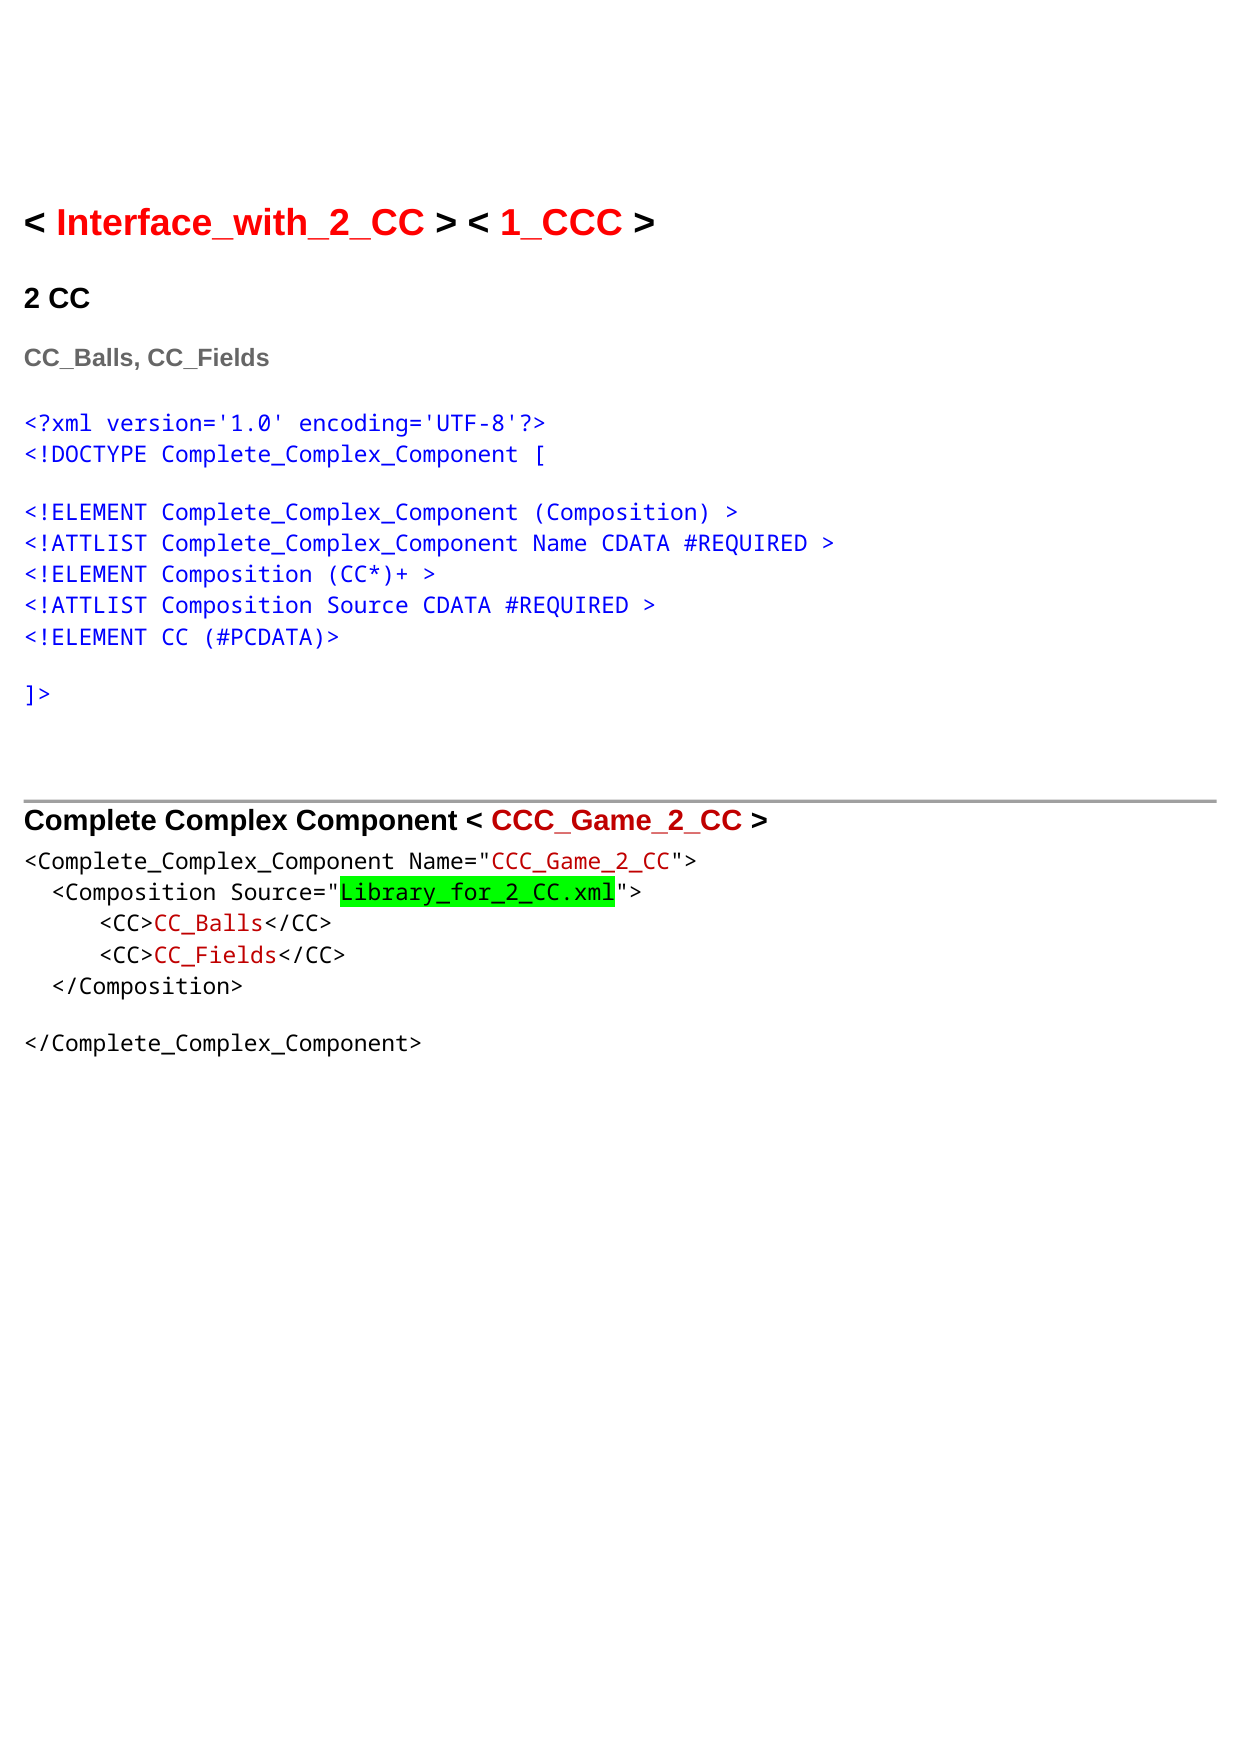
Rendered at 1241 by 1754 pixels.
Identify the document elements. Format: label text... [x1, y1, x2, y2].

text <!ELEMENT Complete_Complex_Component (Composition) > [24, 496, 1217, 527]
text <!ATTLIST Composition Source CDATA #REQUIRED > [24, 589, 1217, 621]
text <CC>CC_Balls</CC> [24, 907, 1217, 938]
text <!ATTLIST Complete_Complex_Component Name CDATA #REQUIRED > [24, 527, 1217, 558]
text <Composition Source="Library_for_2_CC.xml"> [615, 876, 1217, 907]
subtitle Complete Complex Component < CCC_Game_2_CC > [24, 803, 1217, 836]
text <Complete_Complex_Component Name="CCC_Game_2_CC"> [24, 845, 1217, 876]
subtitle CC_Balls, CC_Fields [24, 343, 1217, 372]
text <!DOCTYPE Complete_Complex_Component [ [24, 438, 1217, 469]
text ]> [24, 678, 1217, 709]
subtitle < Interface_with_2_CC > < 1_CCC > [24, 200, 1217, 243]
subtitle 2 CC [24, 281, 1217, 314]
text </Composition> [24, 970, 1217, 1001]
text <Composition Source="Library_for_2_CC.xml"> [24, 876, 340, 907]
text <!ELEMENT Composition (CC*)+ > [24, 558, 1217, 589]
text <!ELEMENT CC (#PCDATA)> [24, 621, 1217, 652]
text <?xml version='1.0' encoding='UTF-8'?> [24, 407, 1217, 438]
text </Complete_Complex_Component> [24, 1027, 1217, 1059]
text <CC>CC_Fields</CC> [24, 938, 1217, 970]
